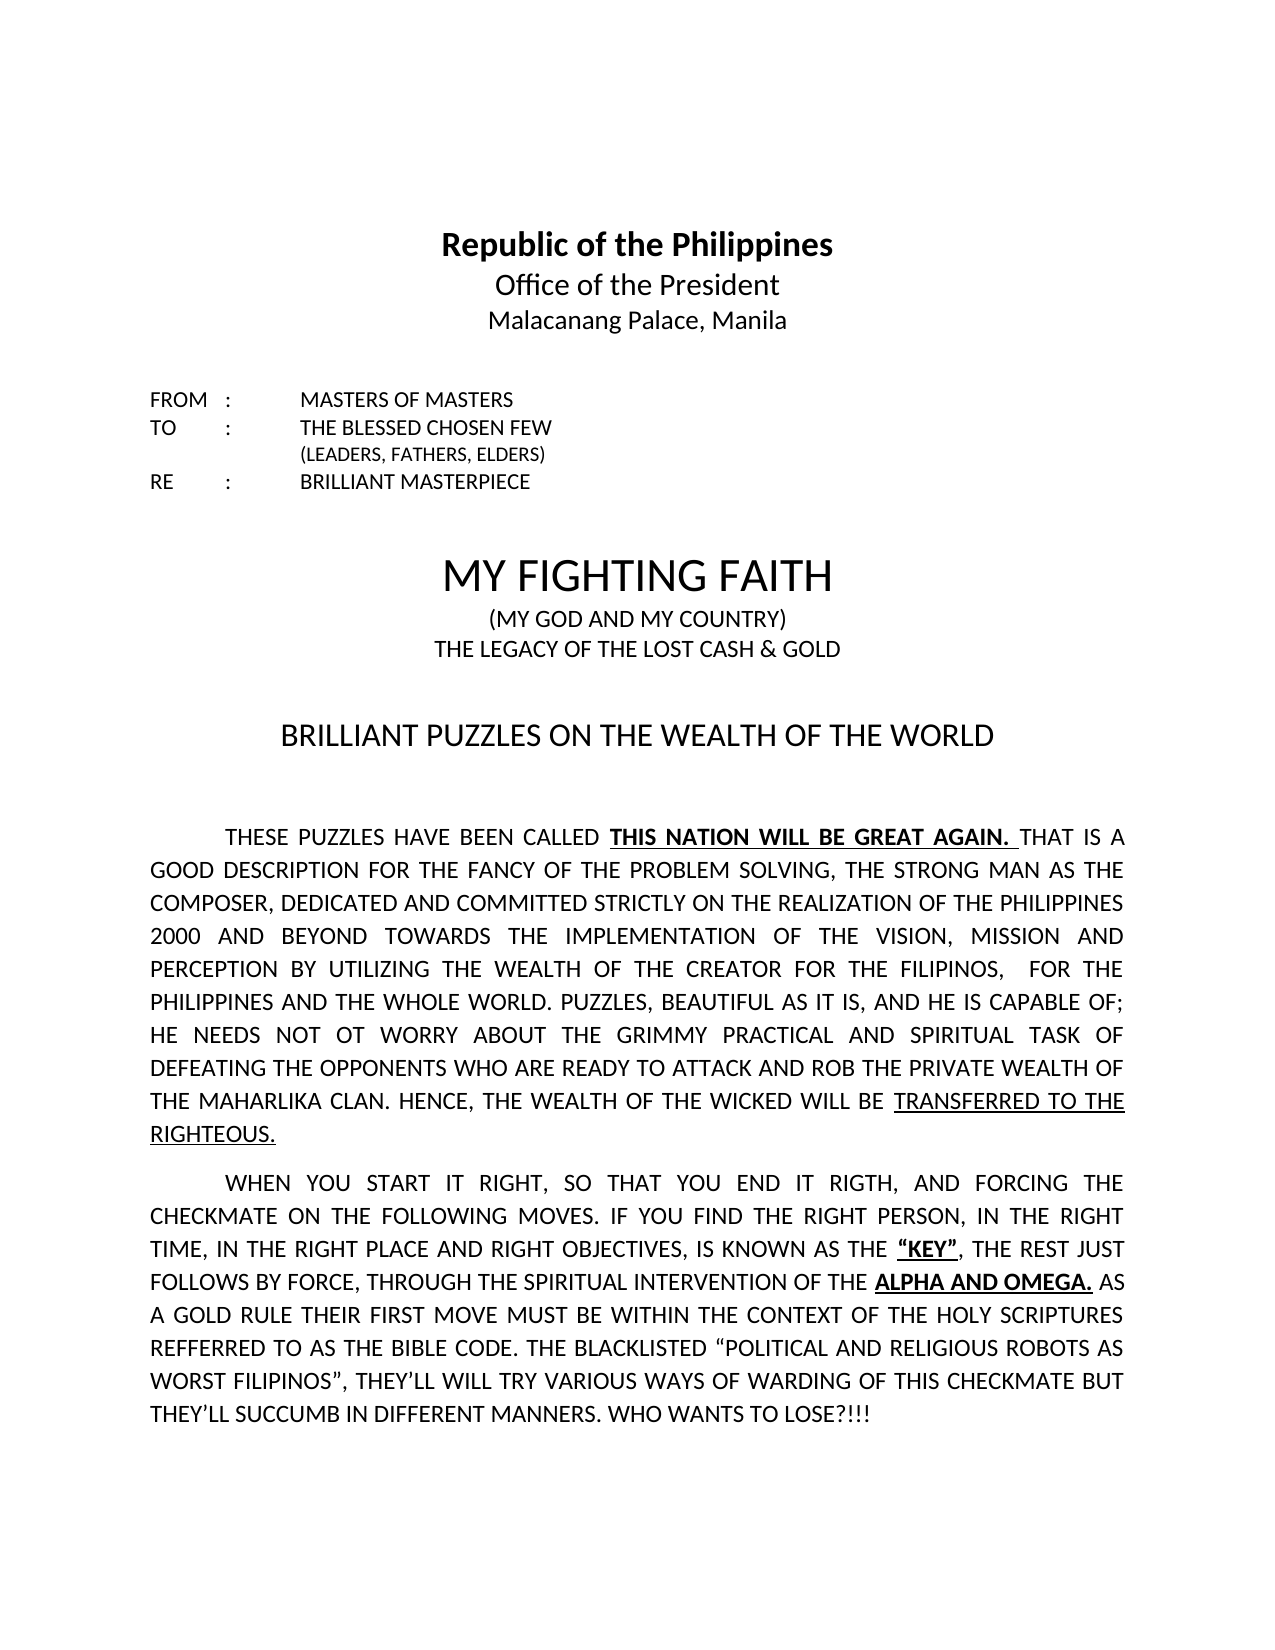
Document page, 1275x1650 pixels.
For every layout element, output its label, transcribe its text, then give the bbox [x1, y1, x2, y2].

text BRILLIANT PUZZLES ON THE WEALTH OF THE WORLD [150, 714, 1125, 754]
text (LEADERS, FATHERS, ELDERS) [150, 442, 1125, 467]
text Republic of the Philippines [150, 222, 1125, 265]
text Malacanang Palace, Manila [150, 303, 1125, 336]
text TO : THE BLESSED CHOSEN FEW [150, 413, 1125, 442]
text RE : BRILLIANT MASTERPIECE [150, 467, 1125, 495]
text MY FIGHTING FAITH [150, 544, 1125, 603]
text Office of the President [150, 265, 1125, 303]
text FROM : MASTERS OF MASTERS [150, 386, 1125, 413]
text (MY GOD AND MY COUNTRY) [150, 603, 1125, 634]
text THE LEGACY OF THE LOST CASH & GOLD [150, 634, 1125, 664]
text WHEN YOU START IT RIGHT, SO THAT YOU END IT RIGTH, AND FORCING THE CHECKMATE ON THE FOLLOWING MOVES. IF YOU FIND THE RIGHT PERSON, IN THE RIGHT TIME, IN THE RIGHT PLACE AND RIGHT OBJECTIVES, IS KNOWN AS THE “KEY”, THE REST JUST FOLLOWS BY FORCE, THROUGH THE SPIRITUAL INTERVENTION OF THE ALPHA AND OMEGA. AS A GOLD RULE THEIR FIRST MOVE MUST BE WITHIN THE CONTEXT OF THE HOLY SCRIPTURES REFFERRED TO AS THE BIBLE CODE. THE BLACKLISTED “POLITICAL AND RELIGIOUS ROBOTS AS WORST FILIPINOS”, THEY’LL WILL TRY VARIOUS WAYS OF WARDING OF THIS CHECKMATE BUT THEY’LL SUCCUMB IN DIFFERENT MANNERS. WHO WANTS TO LOSE?!!! [150, 1167, 1125, 1428]
text THESE PUZZLES HAVE BEEN CALLED THIS NATION WILL BE GREAT AGAIN. THAT IS A GOOD DESCRIPTION FOR THE FANCY OF THE PROBLEM SOLVING, THE STRONG MAN AS THE COMPOSER, DEDICATED AND COMMITTED STRICTLY ON THE REALIZATION OF THE PHILIPPINES 2000 AND BEYOND TOWARDS THE IMPLEMENTATION OF THE VISION, MISSION AND PERCEPTION BY UTILIZING THE WEALTH OF THE CREATOR FOR THE FILIPINOS, FOR THE PHILIPPINES AND THE WHOLE WORLD. PUZZLES, BEAUTIFUL AS IT IS, AND HE IS CAPABLE OF; HE NEEDS NOT OT WORRY ABOUT THE GRIMMY PRACTICAL AND SPIRITUAL TASK OF DEFEATING THE OPPONENTS WHO ARE READY TO ATTACK AND ROB THE PRIVATE WEALTH OF THE MAHARLIKA CLAN. HENCE, THE WEALTH OF THE WICKED WILL BE TRANSFERRED TO THE RIGHTEOUS. [150, 821, 1125, 1148]
